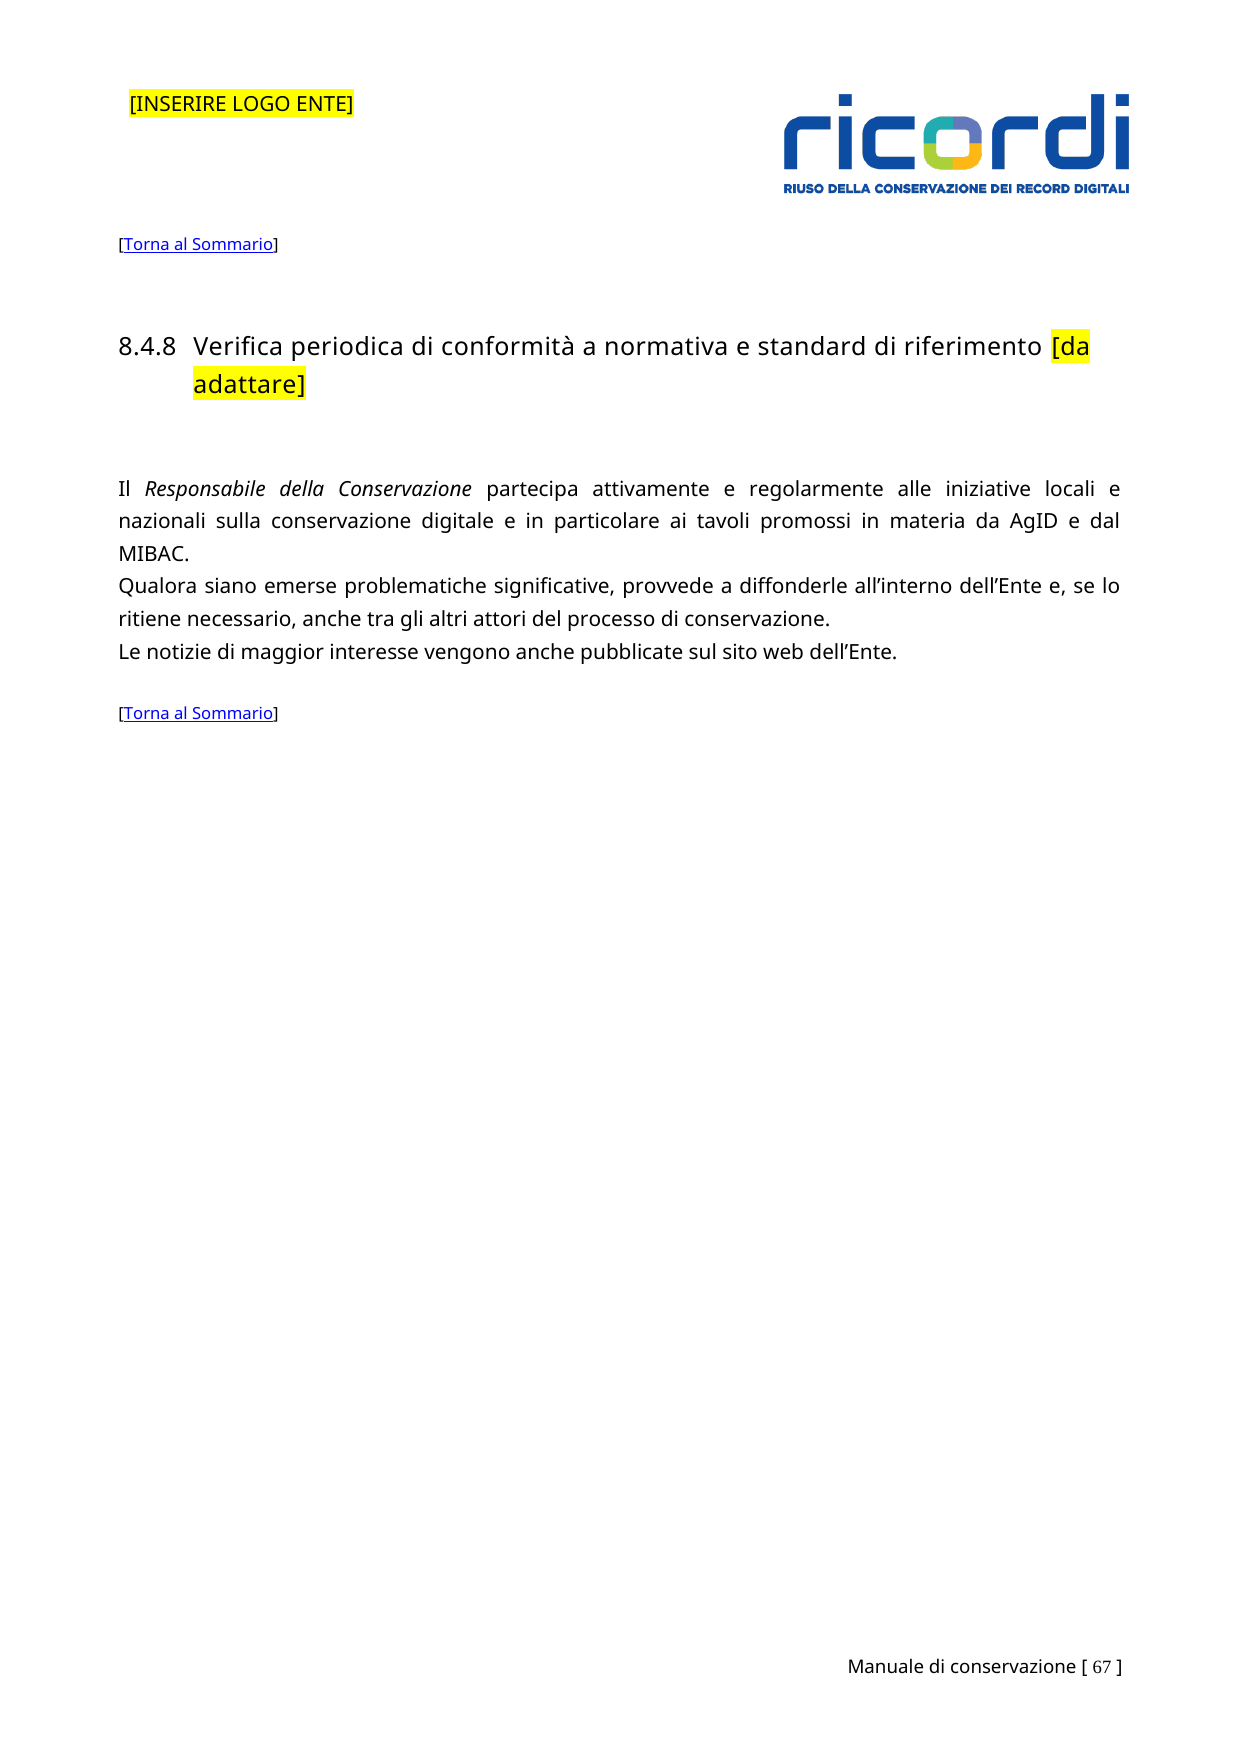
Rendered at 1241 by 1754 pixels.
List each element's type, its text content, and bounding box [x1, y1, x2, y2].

text Qualora siano emerse problematiche significative, provvede a diffonderle all’interno dell’Ente e, se lo ritiene necessario, anche tra gli altri attori del processo di conservazione. [118, 572, 1122, 633]
text [Torna al Sommario] [118, 702, 1122, 725]
text Il Responsabile della Conservazione partecipa attivamente e regolarmente alle iniziative locali e nazionali sulla conservazione digitale e in particolare ai tavoli promossi in materia da AgID e dal MIBAC. [118, 474, 1122, 567]
subtitle Verifica periodica di conformità a normativa e standard di riferimento [da adattare] [118, 329, 1122, 400]
text [Torna al Sommario] [118, 233, 1122, 255]
picture [778, 88, 1134, 199]
text Le notizie di maggior interesse vengono anche pubblicate sul sito web dell’Ente. [118, 637, 1122, 665]
